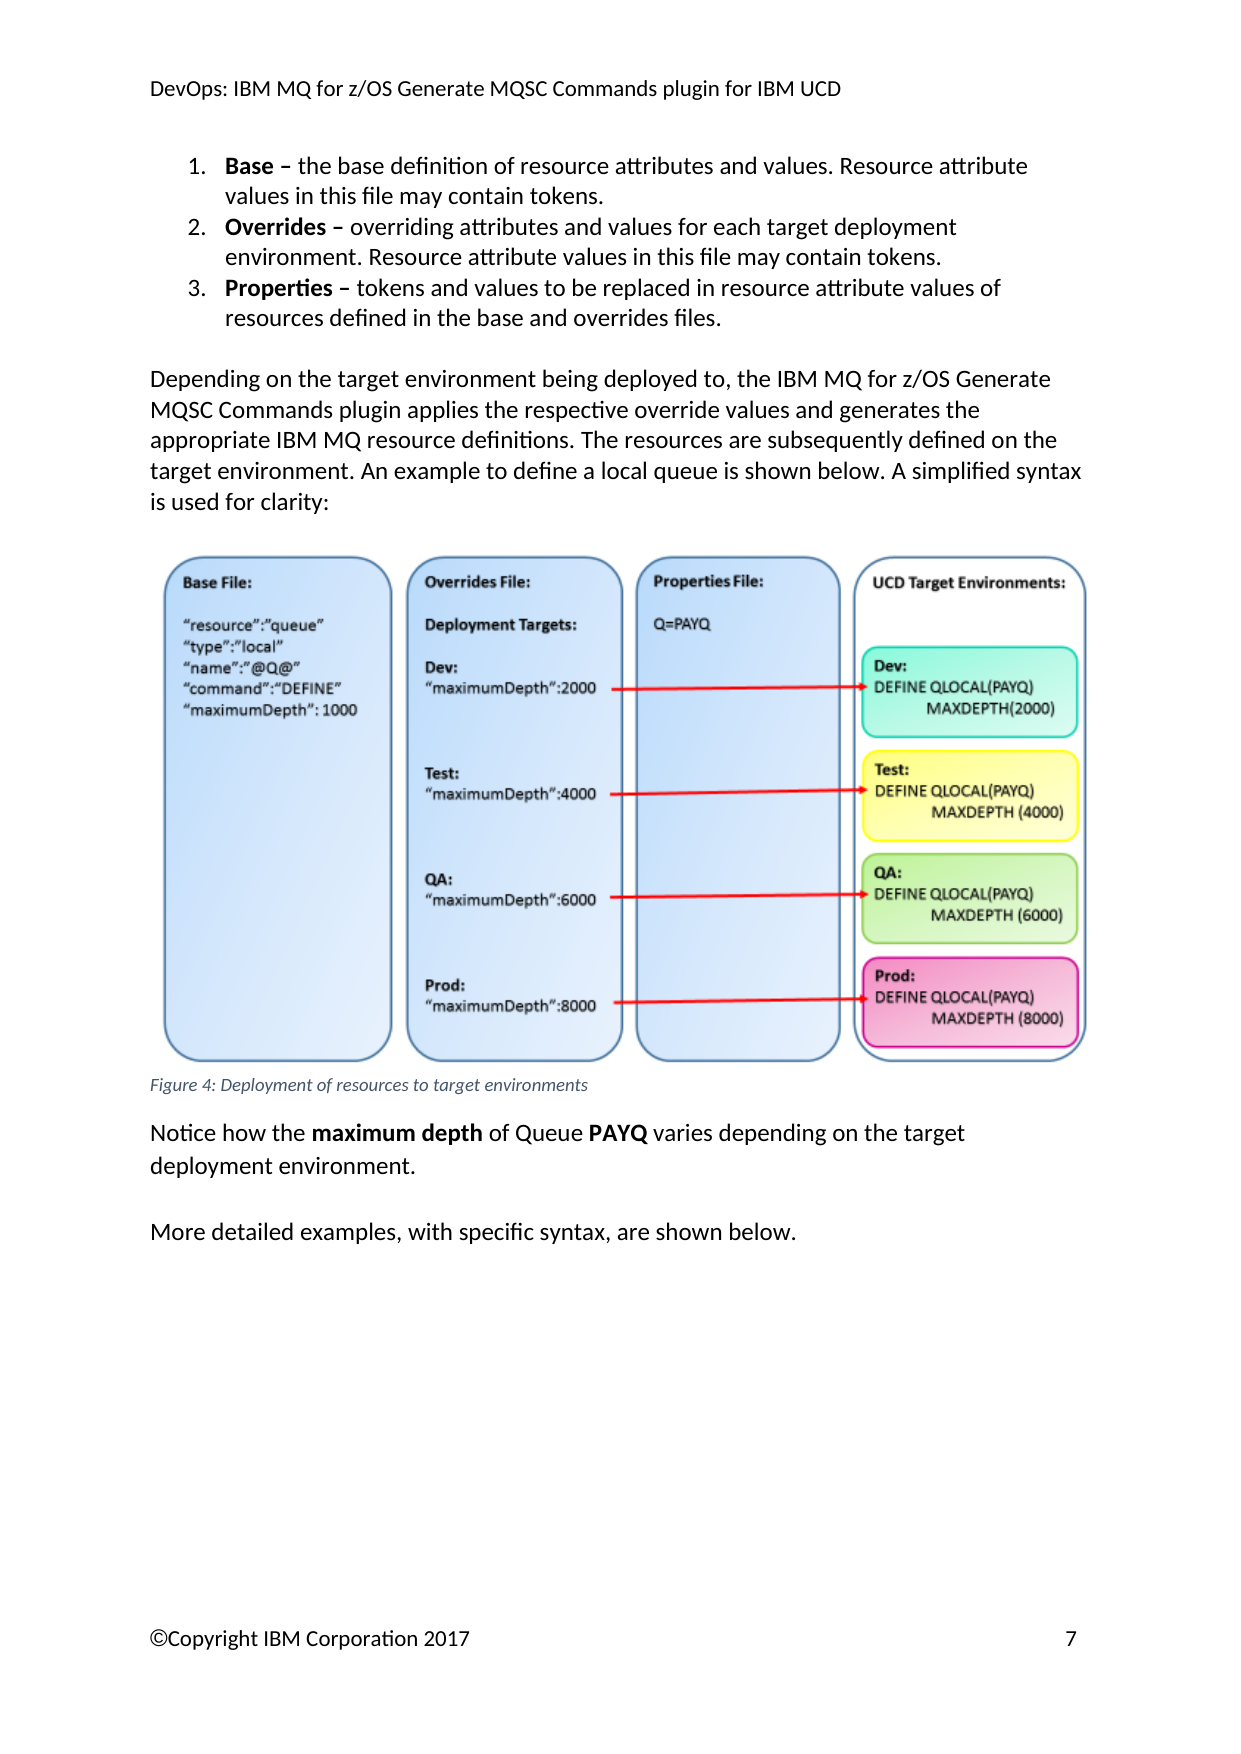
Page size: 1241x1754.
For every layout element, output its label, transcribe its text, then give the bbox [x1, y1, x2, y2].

picture [150, 544, 1091, 1074]
text Figure 4: Deployment of resources to target environments [150, 1074, 1090, 1096]
text Notice how the maximum depth of Queue PAYQ varies depending on the target deployment environment. More detailed examples, with specific syntax, are shown below. [150, 1117, 1090, 1246]
text Depending on the target environment being deployed to, the IBM MQ for z/OS Generate MQSC Commands plugin applies the respective override values and generates the appropriate IBM MQ resource definitions. The resources are subsequently defined on the target environment. An example to define a local queue is shown below. A simplified syntax is used for clarity: [150, 364, 1090, 544]
list Properties – tokens and values to be replaced in resource attribute values of resources defined in the base and overrides files. [187, 272, 1090, 333]
list Base – the base definition of resource attributes and values. Resource attribute values in this file may contain tokens. [187, 150, 1090, 211]
list Overrides – overriding attributes and values for each target deployment environment. Resource attribute values in this file may contain tokens. [187, 211, 1090, 272]
